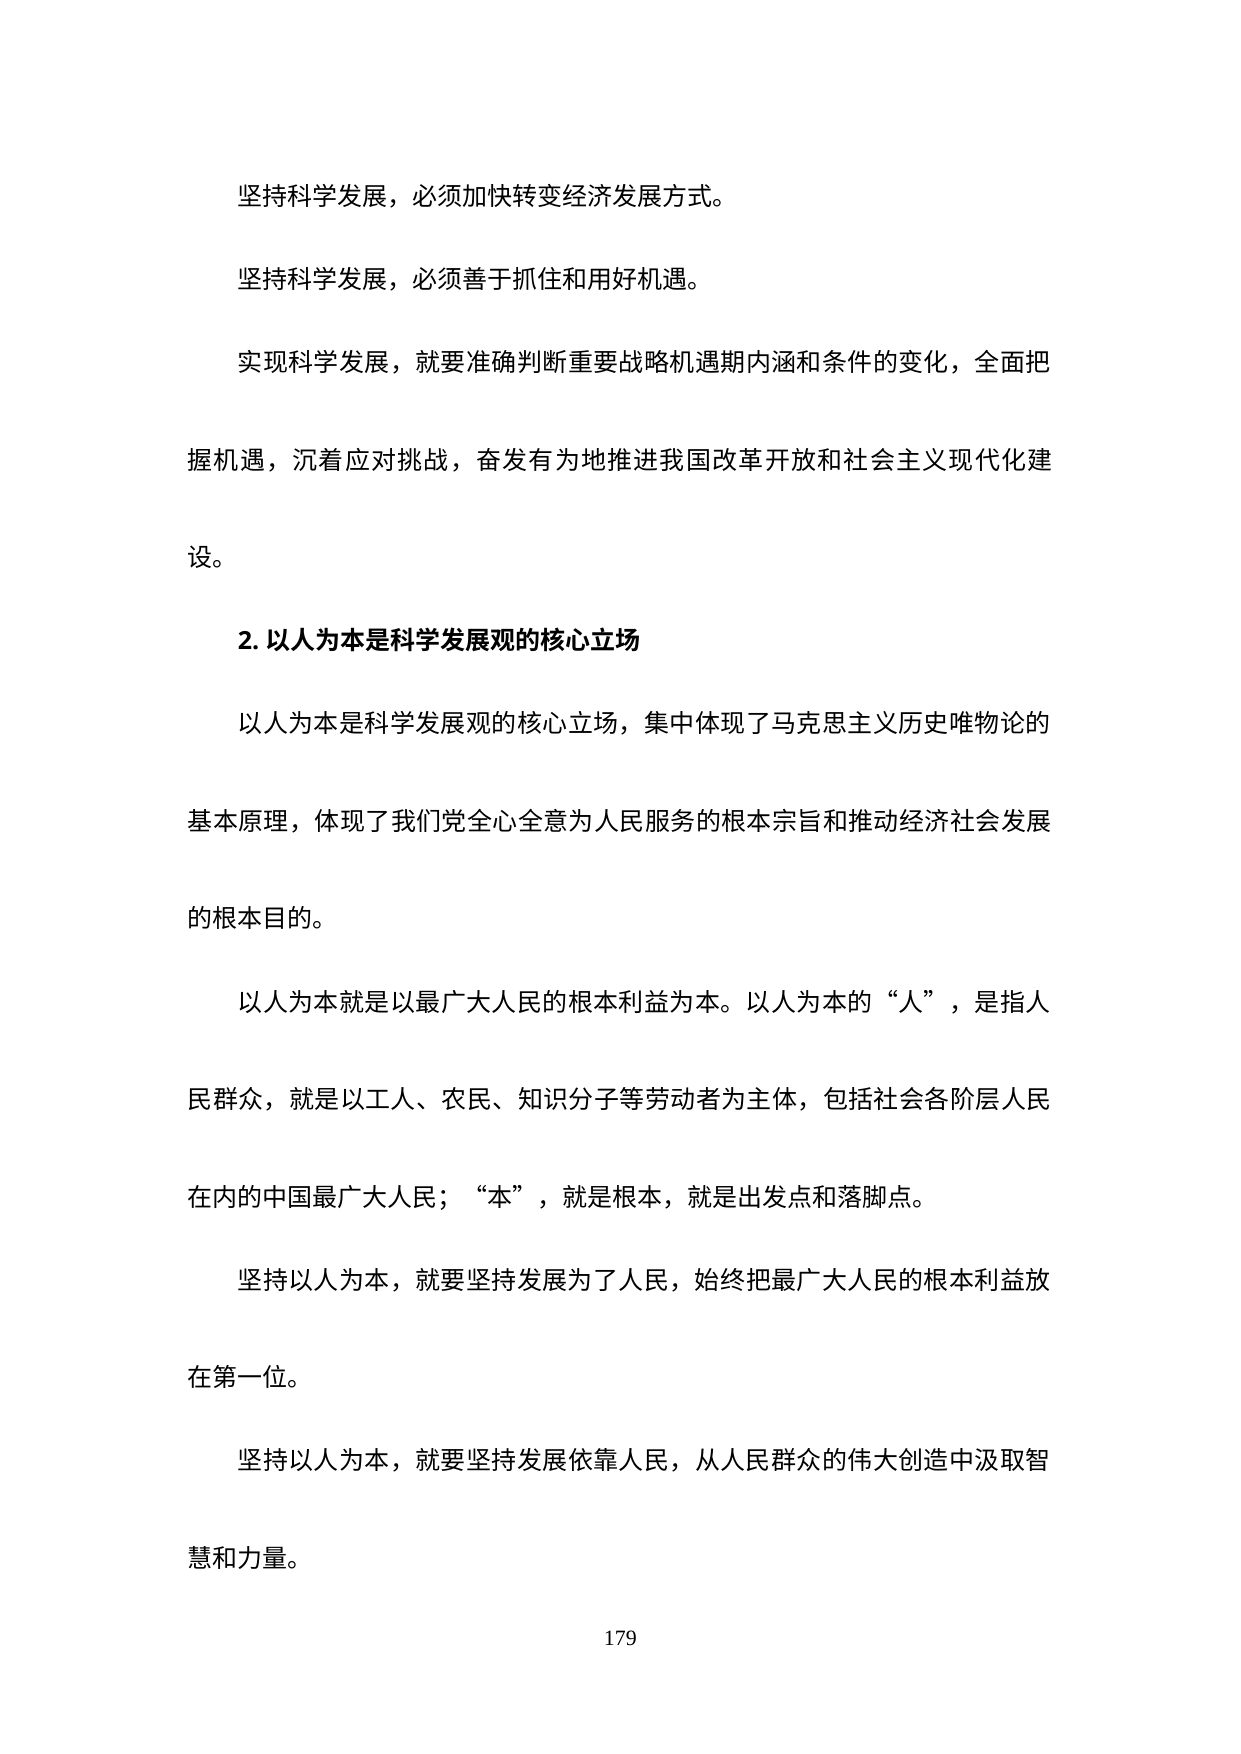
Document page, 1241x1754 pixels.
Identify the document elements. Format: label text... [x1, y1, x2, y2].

text 实现科学发展，就要准确判断重要战略机遇期内涵和条件的变化，全面把握机遇，沉着应对挑战，奋发有为地推进我国改革开放和社会主义现代化建设。 [187, 328, 1053, 588]
text 坚持科学发展，必须加快转变经济发展方式。 [187, 162, 1053, 227]
text 以人为本就是以最广大人民的根本利益为本。以人为本的“人”，是指人民群众，就是以工人、农民、知识分子等劳动者为主体，包括社会各阶层人民在内的中国最广大人民；“本”，就是根本，就是出发点和落脚点。 [187, 968, 1053, 1228]
text 以人为本是科学发展观的核心立场，集中体现了马克思主义历史唯物论的基本原理，体现了我们党全心全意为人民服务的根本宗旨和推动经济社会发展的根本目的。 [187, 689, 1053, 949]
text 坚持以人为本，就要坚持发展为了人民，始终把最广大人民的根本利益放在第一位。 [187, 1246, 1053, 1408]
text 坚持科学发展，必须善于抓住和用好机遇。 [187, 245, 1053, 310]
text 2. 以人为本是科学发展观的核心立场 [187, 606, 1053, 671]
text 坚持以人为本，就要坚持发展依靠人民，从人民群众的伟大创造中汲取智慧和力量。 [187, 1426, 1053, 1589]
